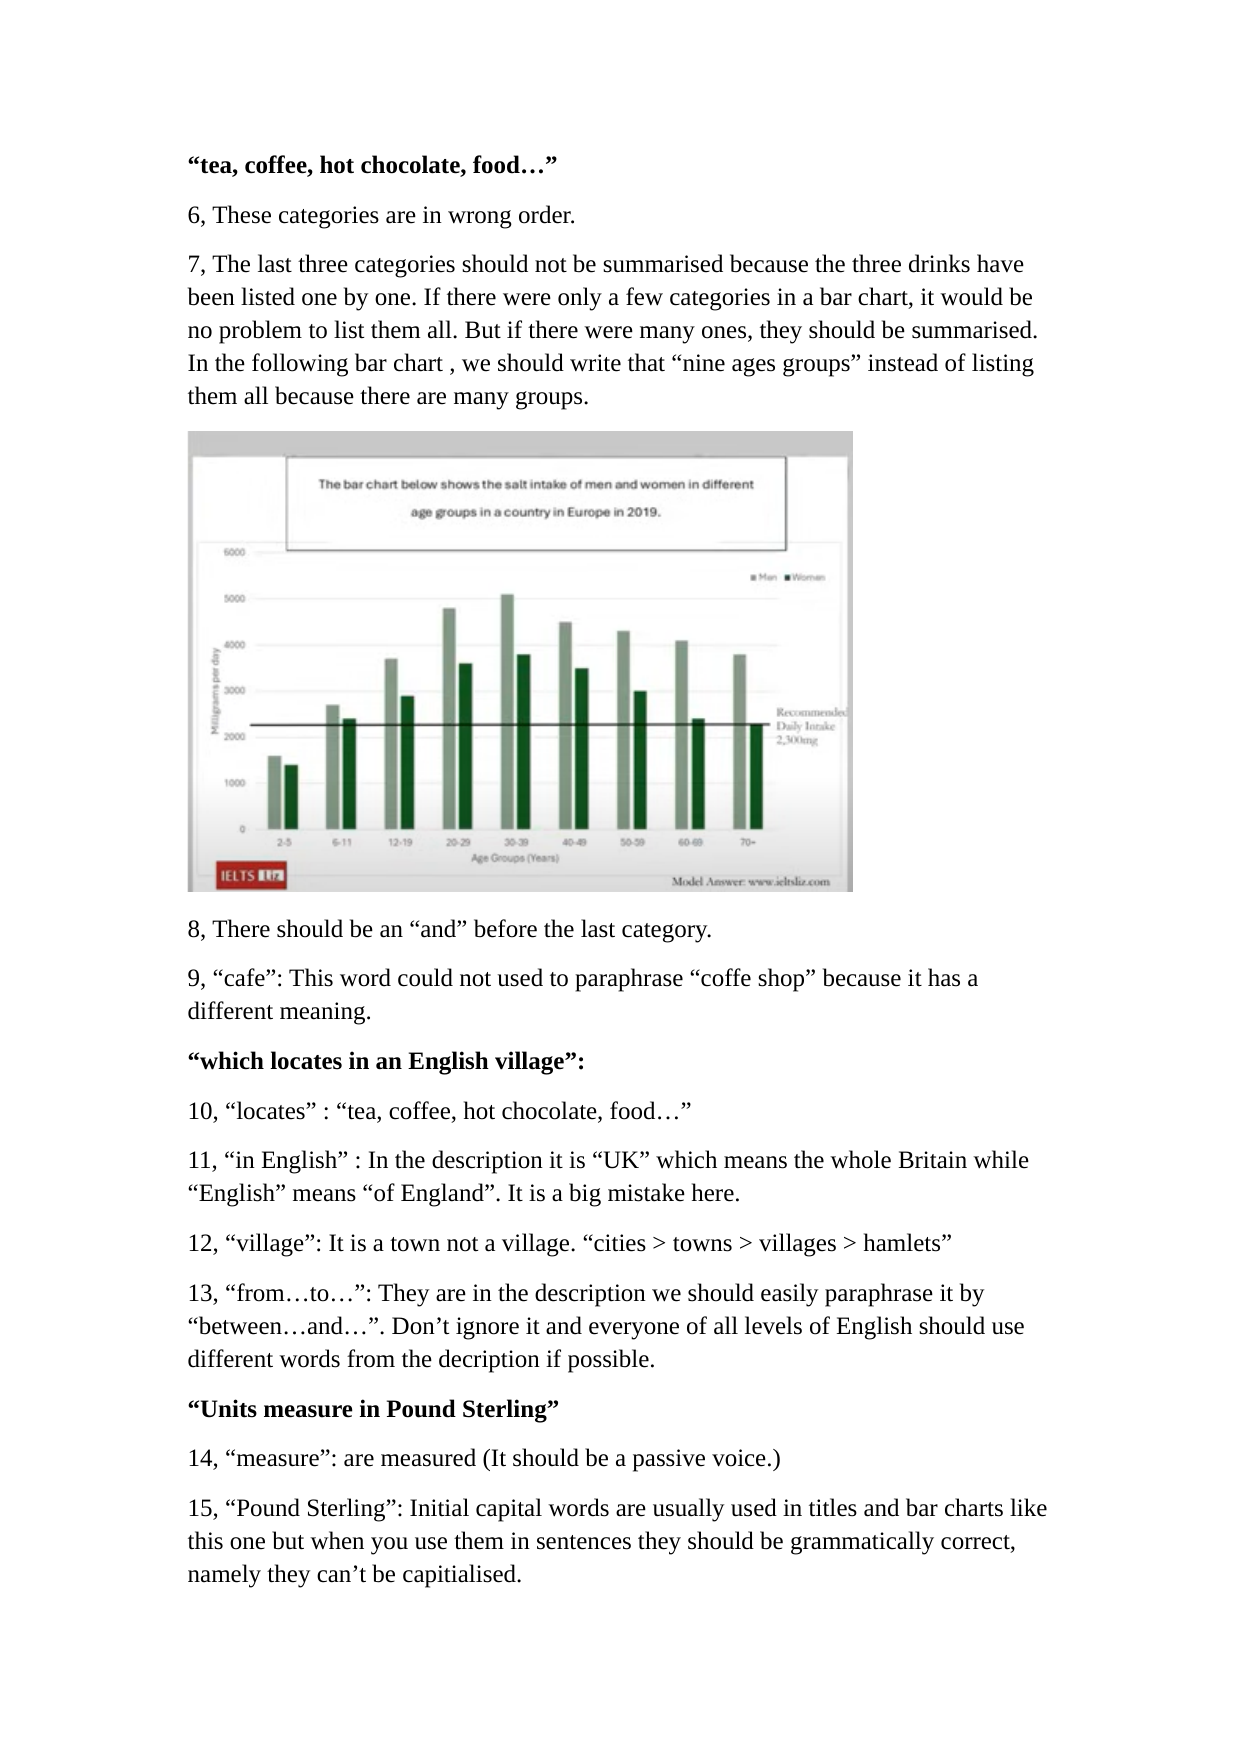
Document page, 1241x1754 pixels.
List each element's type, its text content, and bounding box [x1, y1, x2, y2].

text 12, “village”: It is a town not a village. “cities > towns > villages > hamlets” [187, 1228, 1053, 1257]
text “tea, coffee, hot chocolate, food…” [187, 150, 1053, 179]
text 10, “locates” : “tea, coffee, hot chocolate, food…” [187, 1096, 1053, 1124]
text 15, “Pound Sterling”: Initial capital words are usually used in titles and bar charts like this one but when you use them in sentences they should be grammatically correct, namely they can’t be capitialised. [187, 1493, 1053, 1588]
text “Units measure in Pound Sterling” [187, 1394, 1053, 1422]
text 6, These categories are in wrong order. [187, 200, 1053, 228]
text 13, “from…to…”: They are in the description we should easily paraphrase it by “between…and…”. Don’t ignore it and everyone of all levels of English should use different words from the decription if possible. [187, 1278, 1053, 1373]
text 9, “cafe”: This word could not used to paraphrase “coffe shop” because it has a different meaning. [187, 963, 1053, 1025]
text 7, The last three categories should not be summarised because the three drinks have been listed one by one. If there were only a few categories in a bar chart, it would be no problem to list them all. But if there were many ones, they should be summarised. In the following bar chart , we should write that “nine ages groups” instead of listing them all because there are many groups. [187, 249, 1053, 410]
text 14, “measure”: are measured (It should be a passive voice.) [187, 1443, 1053, 1472]
text “which locates in an English village”: [187, 1046, 1053, 1075]
text 11, “in English” : In the description it is “UK” which means the whole Britain while “English” means “of England”. It is a big mistake here. [187, 1146, 1053, 1207]
text 8, There should be an “and” before the last category. [187, 914, 1053, 942]
picture [187, 431, 853, 892]
